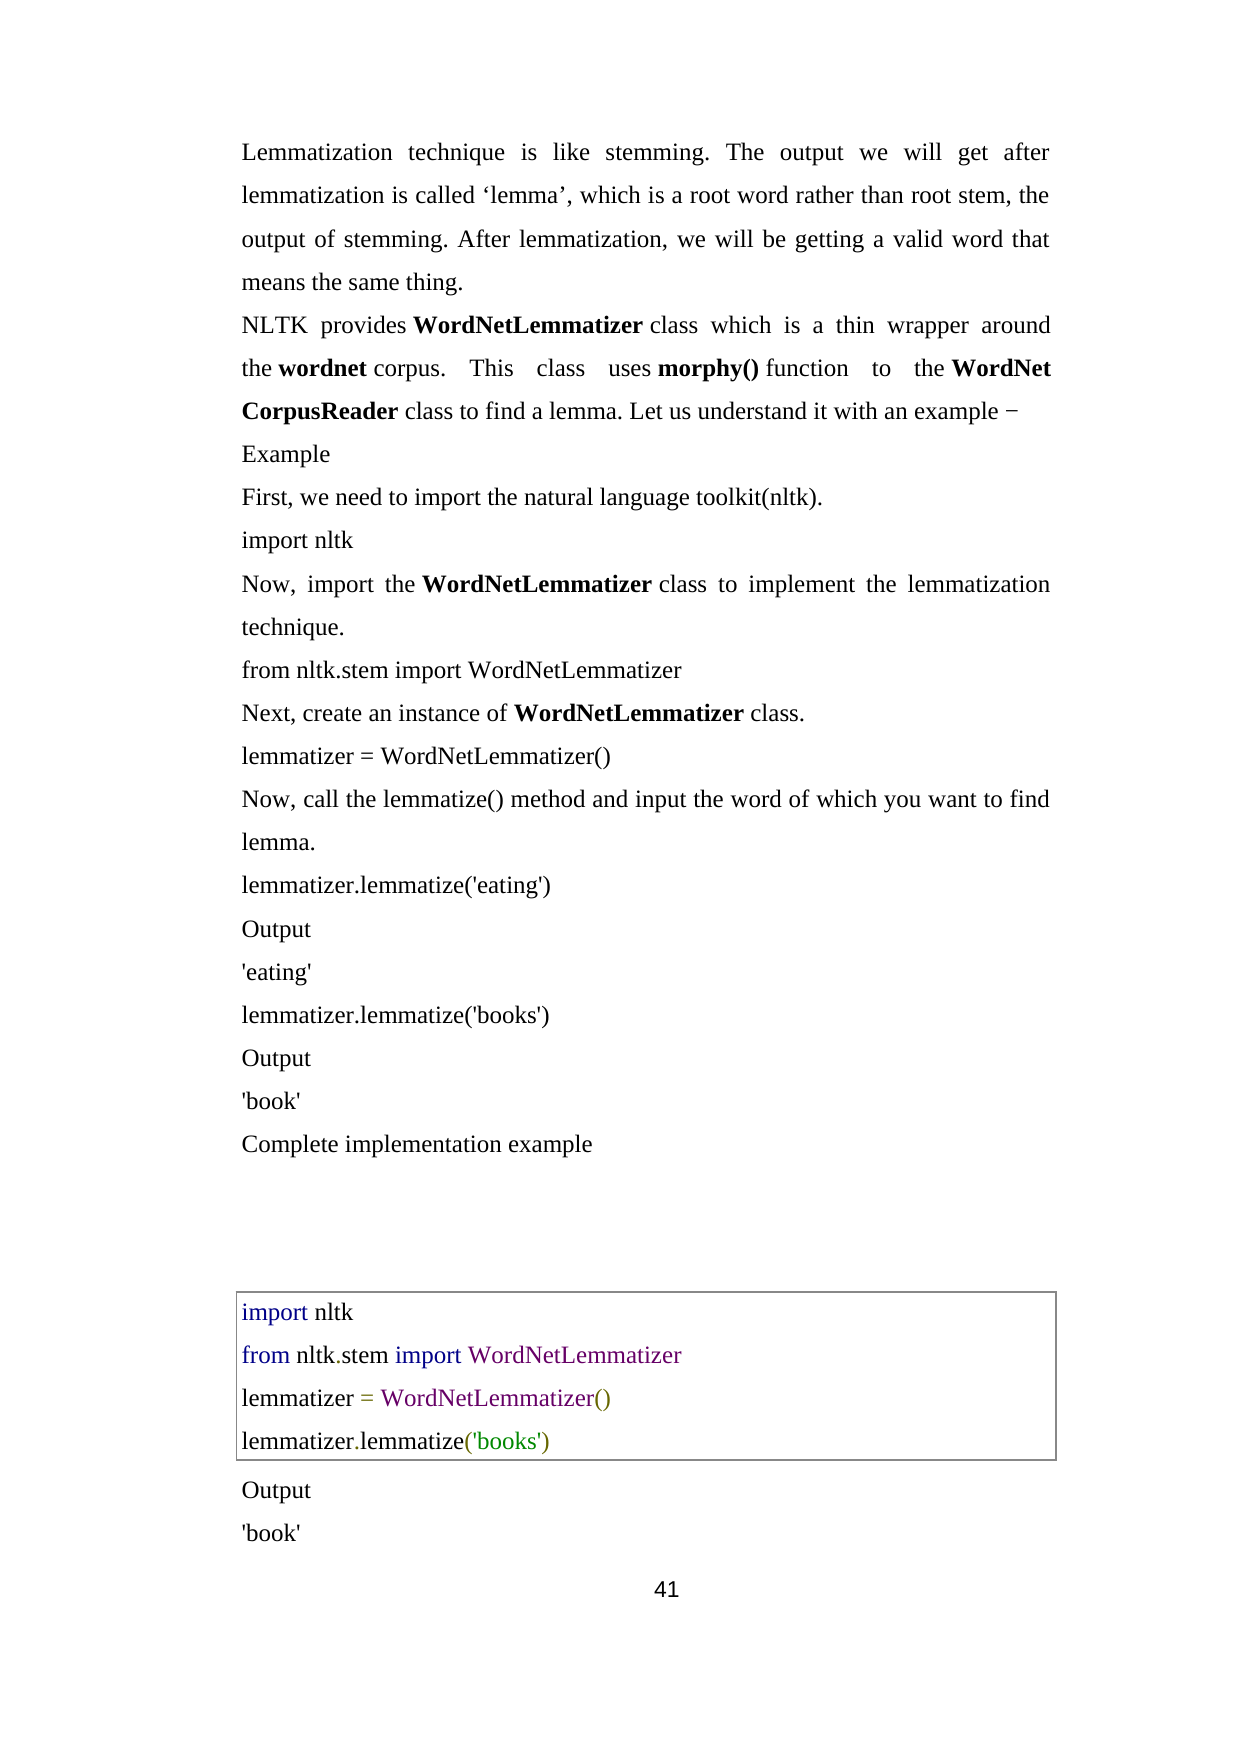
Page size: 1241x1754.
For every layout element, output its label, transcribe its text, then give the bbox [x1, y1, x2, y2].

text from nltk.stem import WordNetLemmatizer [237, 1334, 1055, 1368]
text Now, call the lemmatize() method and input the word of which you want to find lemma. [241, 784, 1051, 856]
text lemmatizer.lemmatize('books') [237, 1420, 1055, 1459]
text from nltk.stem import WordNetLemmatizer [241, 655, 1051, 684]
text Lemmatization technique is like stemming. The output we will get after lemmatization is called ‘lemma’, which is a root word rather than root stem, the output of stemming. After lemmatization, we will be getting a valid word that means the same thing. [241, 137, 1051, 296]
subtitle Example [241, 439, 1051, 468]
text lemmatizer = WordNetLemmatizer() [241, 741, 1051, 770]
subtitle Output [241, 914, 1051, 942]
text NLTK provides WordNetLemmatizer class which is a thin wrapper around the wordnet corpus. This class uses morphy() function to the WordNet CorpusReader class to find a lemma. Let us understand it with an example − [241, 310, 1051, 425]
text First, we need to import the natural language toolkit(nltk). [241, 482, 1051, 511]
text 'eating' [241, 957, 1051, 986]
text 'book' [241, 1518, 1051, 1547]
subtitle Complete implementation example [241, 1129, 1051, 1158]
text Now, import the WordNetLemmatizer class to implement the lemmatization technique. [241, 569, 1051, 641]
text Next, create an instance of WordNetLemmatizer class. [241, 698, 1051, 727]
text lemmatizer.lemmatize('books') [241, 1000, 1051, 1029]
text lemmatizer.lemmatize('eating') [241, 871, 1051, 899]
text 'book' [241, 1086, 1051, 1115]
subtitle Output [241, 1475, 1051, 1504]
text import nltk [237, 1293, 1055, 1325]
text import nltk [241, 526, 1051, 554]
text lemmatizer = WordNetLemmatizer() [237, 1377, 1055, 1412]
subtitle Output [241, 1043, 1051, 1072]
